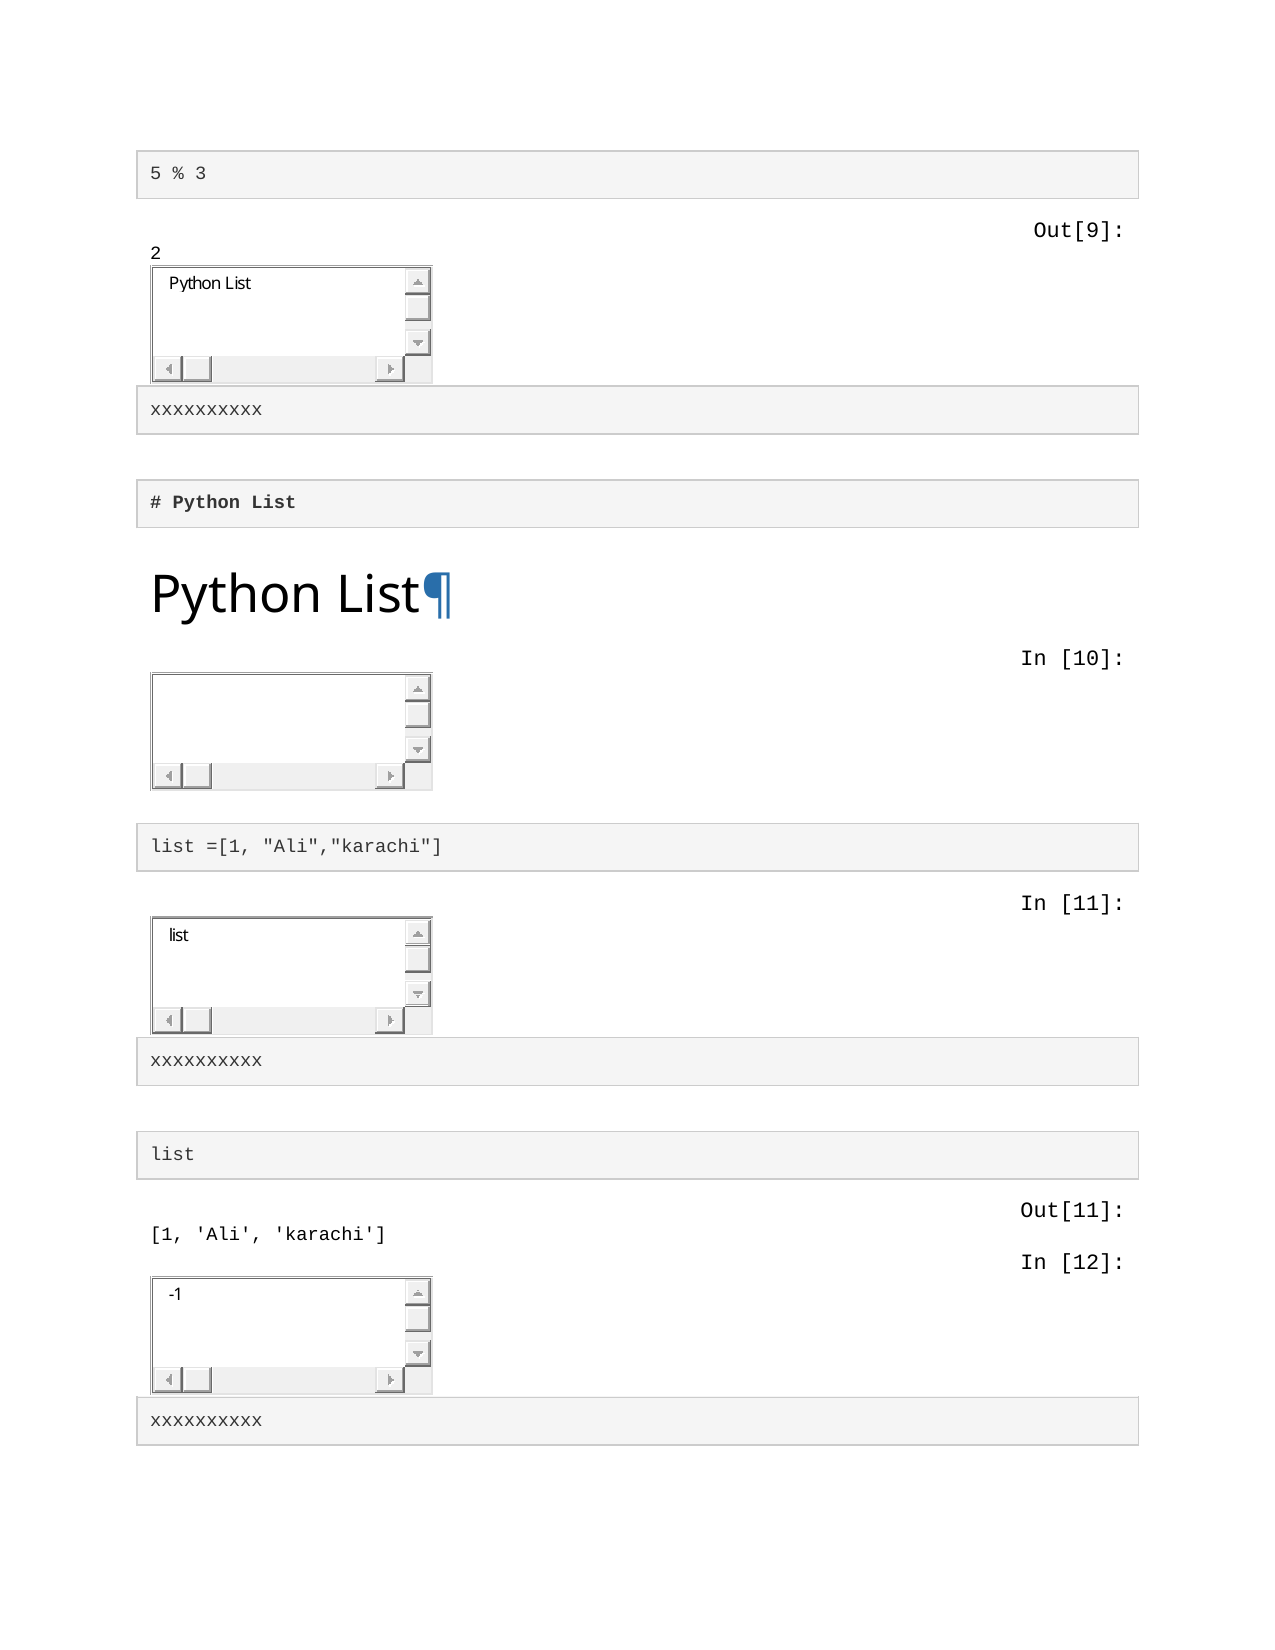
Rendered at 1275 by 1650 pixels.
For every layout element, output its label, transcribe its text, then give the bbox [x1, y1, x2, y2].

text 5 % 3 [138, 152, 1138, 198]
text Out[9]: [150, 213, 1125, 244]
text In [10]: [150, 642, 1125, 672]
text # Python List [138, 481, 1138, 527]
text In [12]: [150, 1246, 1125, 1276]
text 2 [150, 244, 1125, 265]
text xxxxxxxxxx [138, 1398, 1138, 1444]
text xxxxxxxxxx [138, 387, 1138, 433]
text list =[1, "Ali","karachi"] [138, 824, 1138, 870]
text xxxxxxxxxx [138, 1038, 1138, 1085]
text In [11]: [150, 886, 1125, 916]
text Out[11]: [150, 1194, 1125, 1224]
text [1, 'Ali', 'karachi'] [150, 1224, 1125, 1246]
text list [138, 1132, 1138, 1178]
text Python List¶ [150, 557, 1125, 628]
